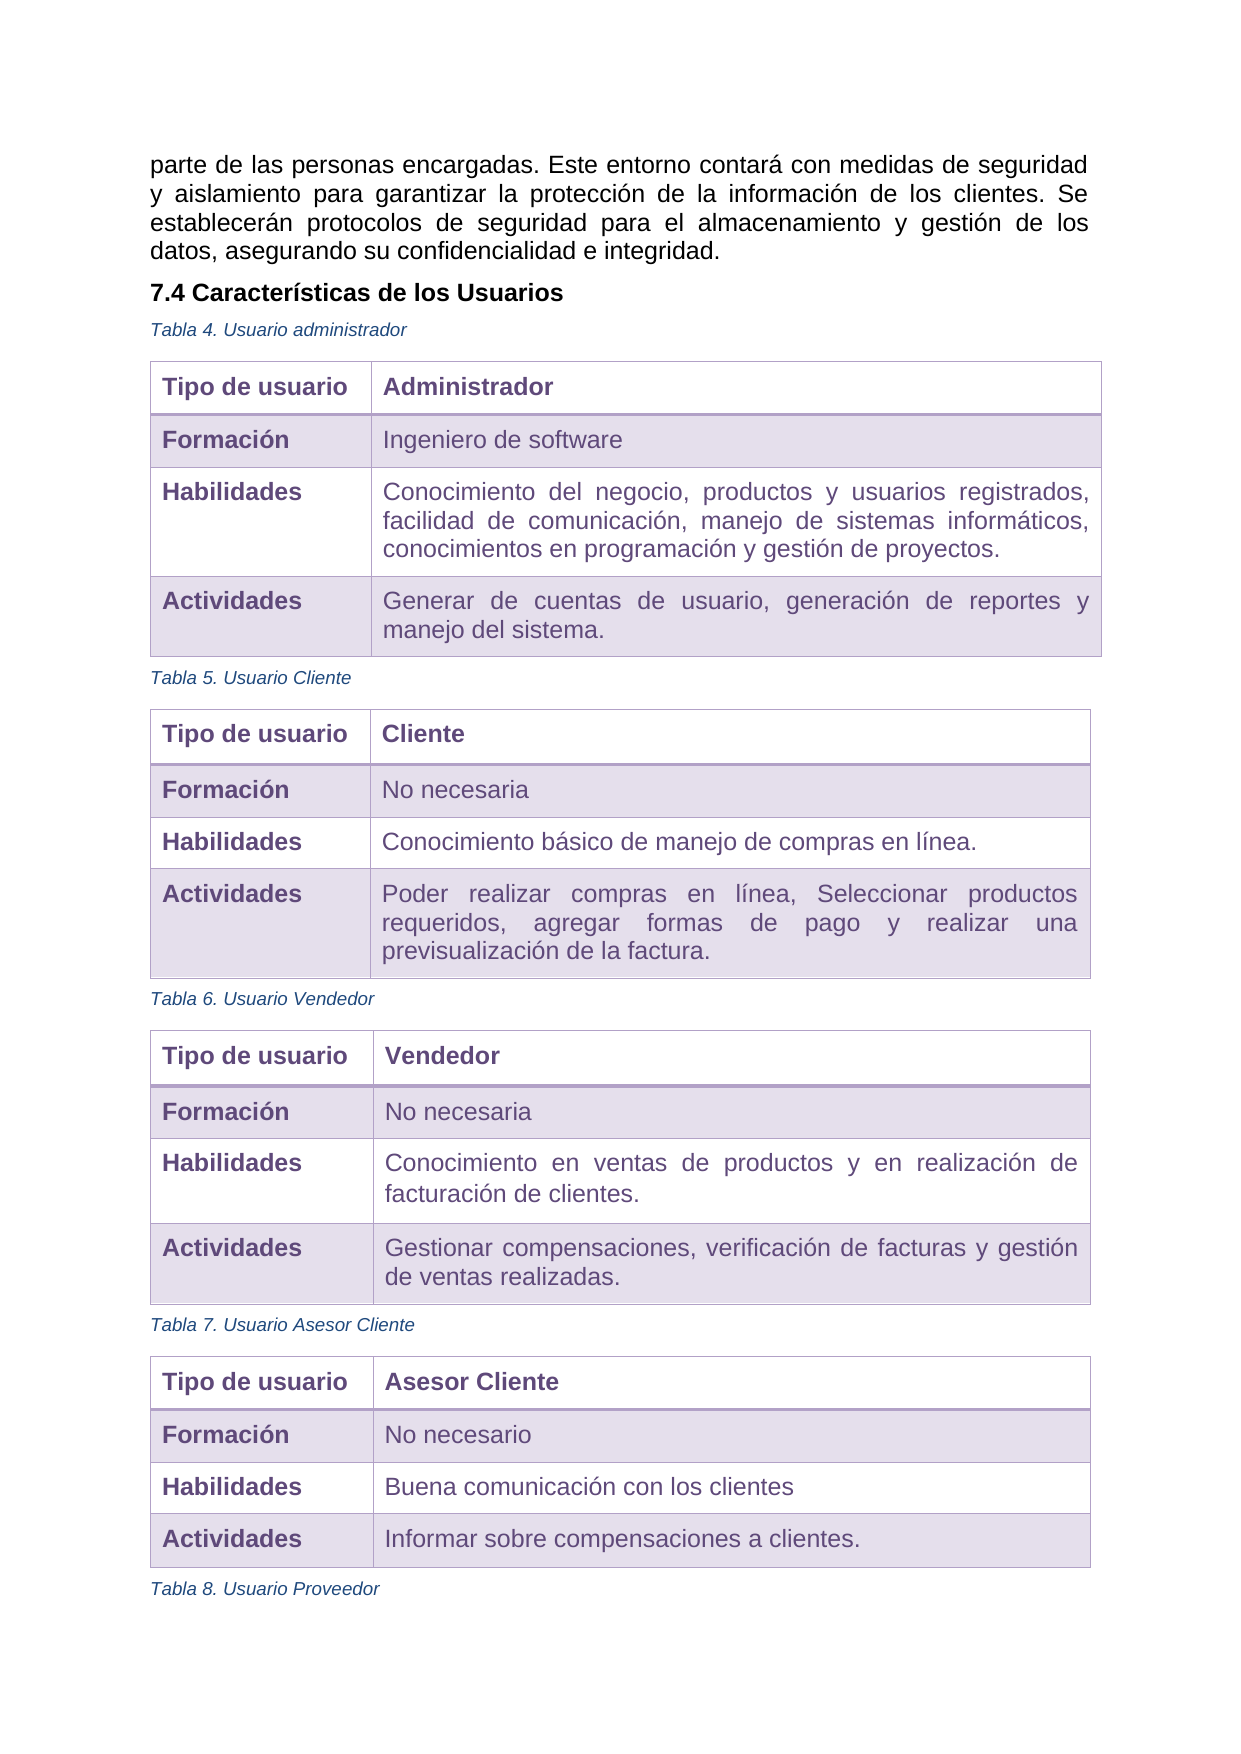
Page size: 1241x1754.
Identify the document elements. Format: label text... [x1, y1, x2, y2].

table_cell Habilidades [151, 1463, 373, 1513]
text Tabla 8. Usuario Proveedor [150, 1578, 1090, 1599]
table_cell Buena comunicación con los clientes [374, 1463, 1090, 1513]
table_cell Actividades [151, 577, 371, 656]
table_cell No necesaria [374, 1088, 1090, 1138]
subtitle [150, 150, 1090, 265]
text Tabla 5. Usuario Cliente [150, 667, 1090, 688]
table_header Tipo de usuario [151, 710, 370, 763]
table_cell Informar sobre compensaciones a clientes. [374, 1514, 1090, 1567]
table_header Administrador [372, 362, 1101, 413]
table_cell Actividades [151, 1514, 373, 1567]
table_cell Habilidades [151, 468, 371, 576]
table_cell Conocimiento básico de manejo de compras en línea. [371, 818, 1090, 868]
table_header Cliente [371, 710, 1090, 763]
table_cell Poder realizar compras en línea, Seleccionar productos requeridos, agregar formas de pago y realizar una previsualización de la factura. [371, 869, 1090, 977]
text Tabla 4. Usuario administrador [150, 319, 1090, 340]
table_cell Actividades [151, 1224, 373, 1303]
table_cell Formación [151, 1411, 373, 1462]
table_cell Conocimiento del negocio, productos y usuarios registrados, facilidad de comunicación, manejo de sistemas informáticos, conocimientos en programación y gestión de proyectos. [372, 468, 1101, 576]
table_header Tipo de usuario [151, 1031, 373, 1084]
table_cell Formación [151, 766, 370, 817]
text Tabla 7. Usuario Asesor Cliente [150, 1314, 1090, 1335]
table_header Tipo de usuario [151, 1357, 373, 1408]
table_cell Habilidades [151, 818, 370, 868]
table_cell Ingeniero de software [372, 416, 1101, 467]
table_cell No necesario [374, 1411, 1090, 1462]
table_cell No necesaria [371, 766, 1090, 817]
table_cell Formación [151, 1088, 373, 1138]
table_cell Conocimiento en ventas de productos y en realización de facturación de clientes. [374, 1139, 1090, 1223]
text Tabla 6. Usuario Vendedor [150, 988, 1090, 1009]
subtitle 7.4 Características de los Usuarios [150, 277, 1090, 306]
table_header Vendedor [374, 1031, 1090, 1084]
table_cell Habilidades [151, 1139, 373, 1223]
table_cell Gestionar compensaciones, verificación de facturas y gestión de ventas realizadas. [374, 1224, 1090, 1303]
table_cell Actividades [151, 869, 370, 977]
table_header Tipo de usuario [151, 362, 371, 413]
table_header Asesor Cliente [374, 1357, 1090, 1408]
table_cell Generar de cuentas de usuario, generación de reportes y manejo del sistema. [372, 577, 1101, 656]
table_cell Formación [151, 416, 371, 467]
